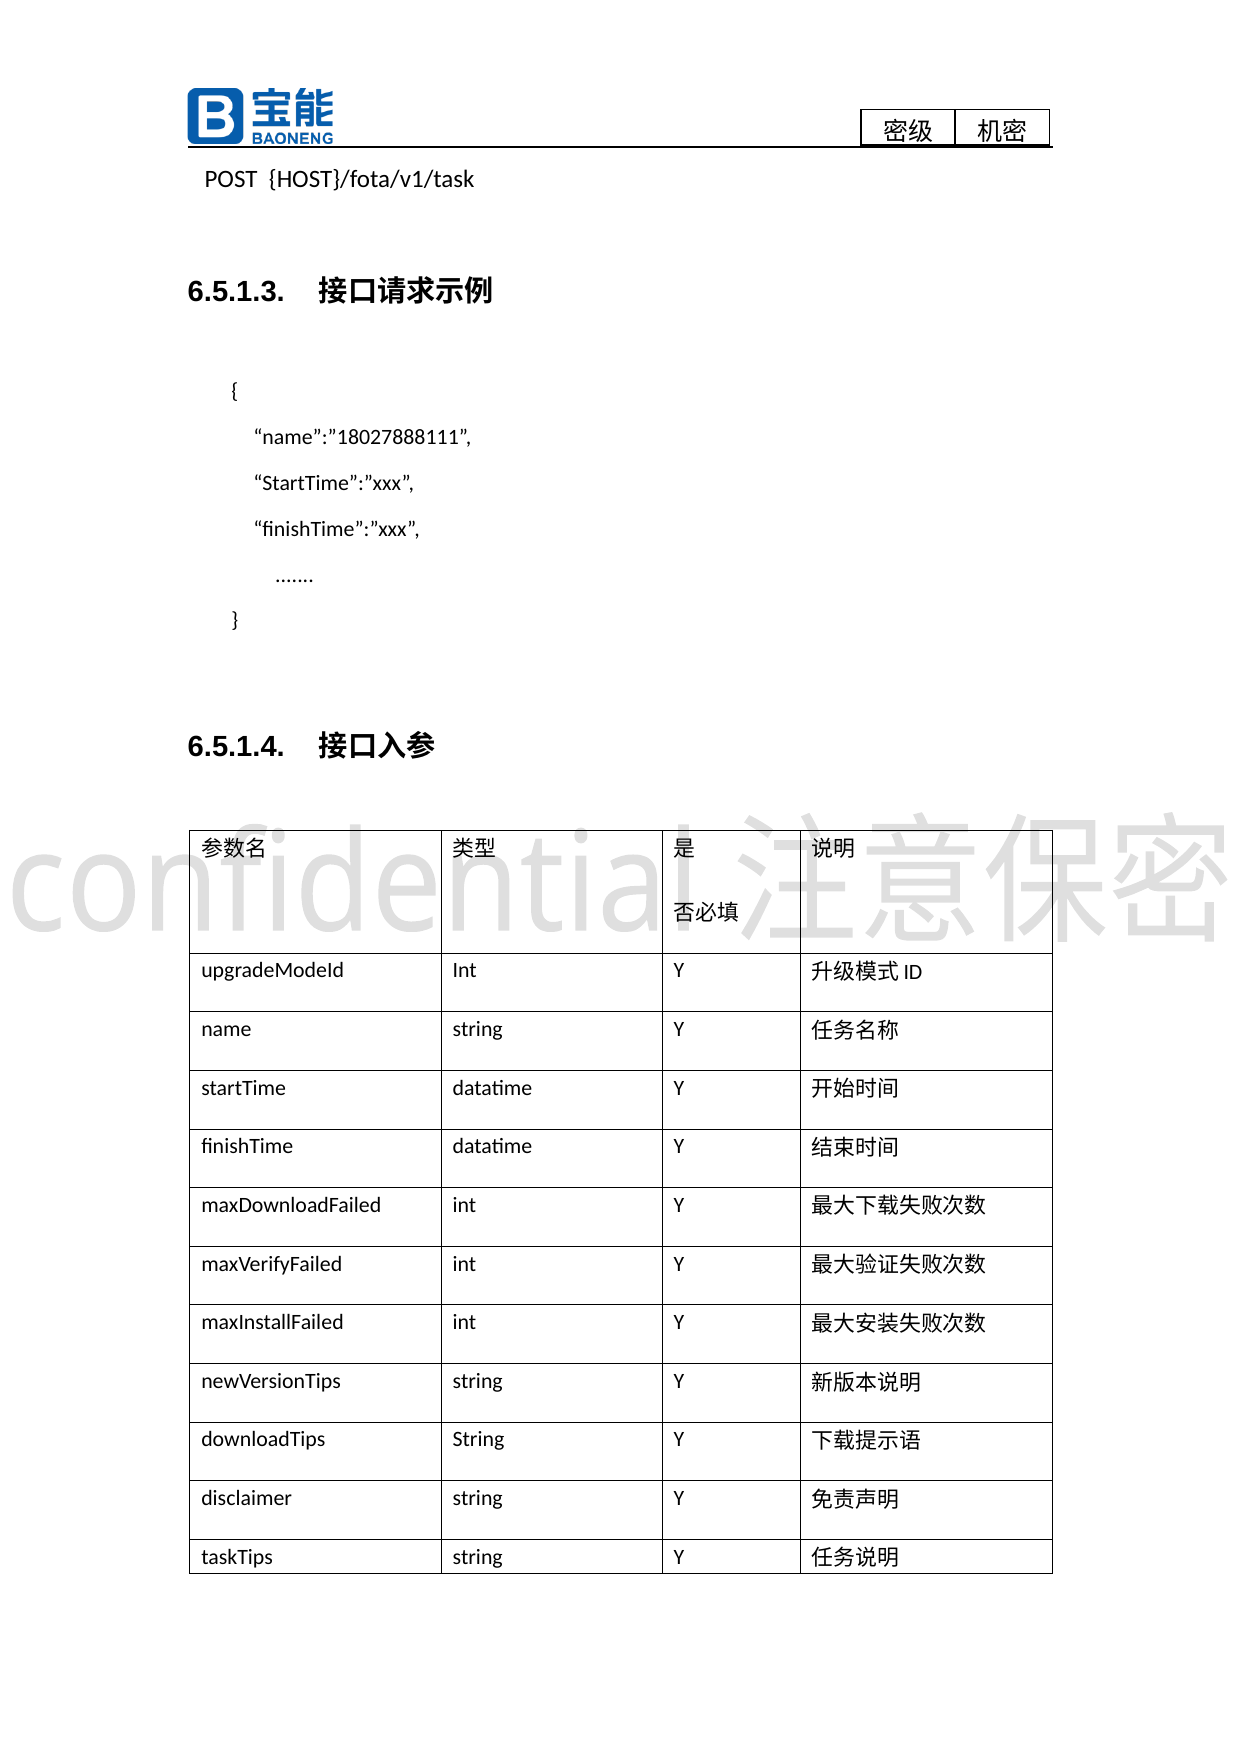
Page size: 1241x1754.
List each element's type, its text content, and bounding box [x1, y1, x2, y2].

table_cell int [442, 1247, 662, 1304]
table_cell 最大验证失败次数 [801, 1247, 1052, 1304]
table_cell taskTips [190, 1540, 441, 1572]
text ....... [231, 558, 1053, 590]
table_cell 新版本说明 [801, 1364, 1052, 1422]
table_cell downloadTips [190, 1423, 441, 1480]
text { [187, 374, 1053, 407]
table_header 是 否必填 [663, 831, 800, 952]
table_cell upgradeModeId [190, 954, 441, 1011]
table_cell 开始时间 [801, 1071, 1052, 1128]
table_cell 最大下载失败次数 [801, 1188, 1052, 1246]
text POST {HOST}/fota/v1/task [187, 162, 1053, 194]
table_cell 升级模式ID [801, 954, 1052, 1011]
table_cell Y [663, 1423, 800, 1480]
text “StartTime”:”xxx”, [187, 466, 1053, 499]
table_cell maxInstallFailed [190, 1305, 441, 1363]
subtitle 接口入参 [187, 711, 1053, 776]
table_cell Int [442, 954, 662, 1011]
table_cell Y [663, 1247, 800, 1304]
table_cell Y [663, 1012, 800, 1070]
table_cell string [442, 1540, 662, 1572]
table_cell Y [663, 1071, 800, 1128]
table_cell Y [663, 1305, 800, 1363]
table_cell int [442, 1305, 662, 1363]
table_header 类型 [442, 831, 662, 952]
table_cell newVersionTips [190, 1364, 441, 1422]
table_header 参数名 [190, 831, 441, 952]
table_cell Y [663, 954, 800, 1011]
table_cell finishTime [190, 1130, 441, 1187]
table_cell Y [663, 1188, 800, 1246]
table_cell name [190, 1012, 441, 1070]
table_cell 最大安装失败次数 [801, 1305, 1052, 1363]
picture [187, 88, 333, 144]
table_cell 任务说明 [801, 1540, 1052, 1572]
text “finishTime”:”xxx”, [187, 512, 1053, 544]
table_cell string [442, 1481, 662, 1539]
text “name”:”18027888111”, [187, 420, 1053, 453]
table_cell 结束时间 [801, 1130, 1052, 1187]
table_cell String [442, 1423, 662, 1480]
table_cell 下载提示语 [801, 1423, 1052, 1480]
table_cell 免责声明 [801, 1481, 1052, 1539]
table_cell string [442, 1364, 662, 1422]
table_cell datatime [442, 1071, 662, 1128]
table_cell Y [663, 1364, 800, 1422]
table_cell disclaimer [190, 1481, 441, 1539]
table_cell int [442, 1188, 662, 1246]
text } [187, 604, 1053, 636]
table_cell string [442, 1012, 662, 1070]
subtitle 接口请求示例 [187, 256, 1053, 321]
table_cell Y [663, 1130, 800, 1187]
table_cell datatime [442, 1130, 662, 1187]
table_cell maxDownloadFailed [190, 1188, 441, 1246]
table_cell maxVerifyFailed [190, 1247, 441, 1304]
table_cell startTime [190, 1071, 441, 1128]
table_cell Y [663, 1540, 800, 1572]
table_header 说明 [801, 831, 1052, 952]
table_cell 任务名称 [801, 1012, 1052, 1070]
table_cell Y [663, 1481, 800, 1539]
